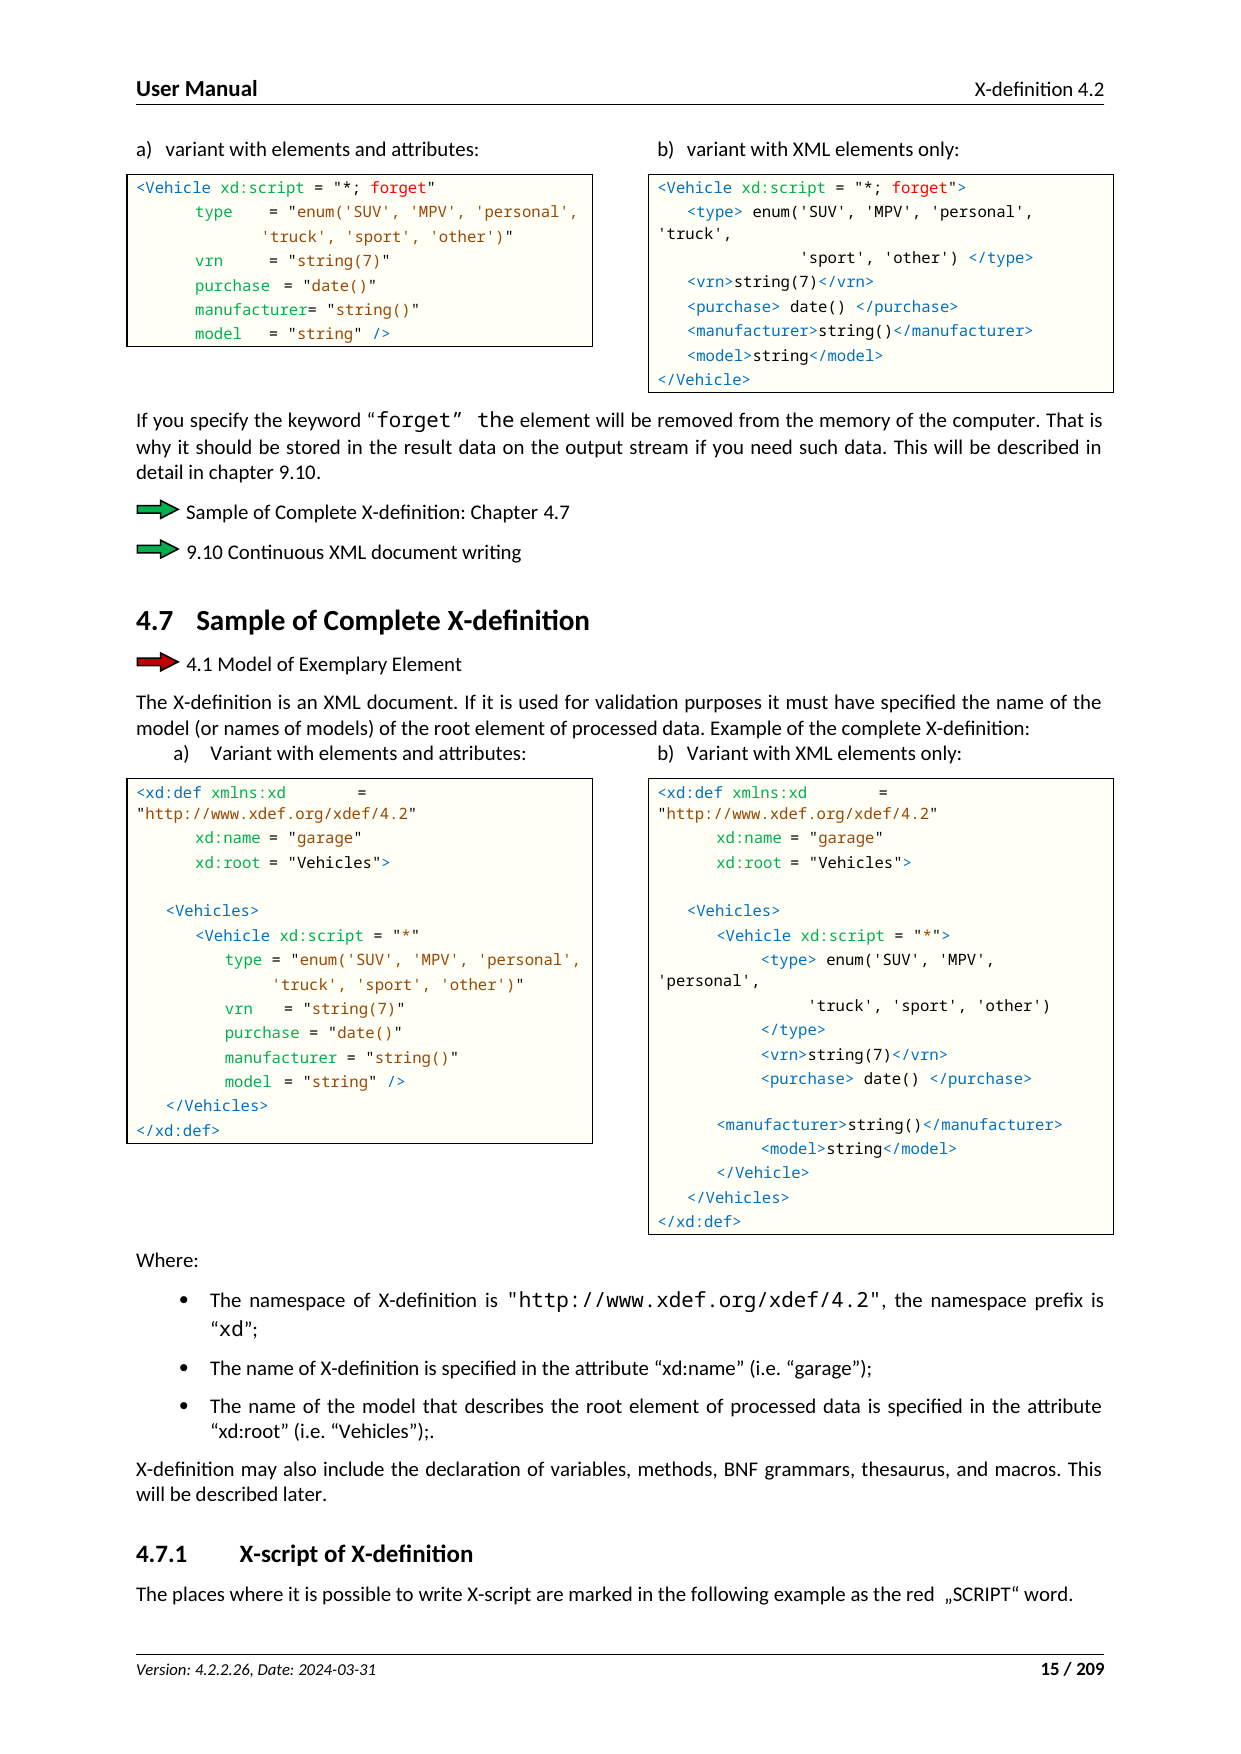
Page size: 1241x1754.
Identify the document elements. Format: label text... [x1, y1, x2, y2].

text The X-definition is an XML document. If it is used for validation purposes it must have specified the name of the model (or names of models) of the root element of processed data. Example of the complete X-definition: [136, 689, 1104, 740]
list The namespace of X-definition is "http://www.xdef.org/xdef/4.2", the namespace prefix is “xd”; [180, 1286, 1104, 1342]
text </Vehicles> [649, 1183, 1113, 1208]
text <model>string</model> [649, 1134, 1113, 1159]
text type = "enum('SUV', 'MPV', 'personal', [128, 946, 592, 970]
list variant with elements and attributes: [136, 136, 583, 161]
text <xd:def xmlns:xd = "http://www.xdef.org/xdef/4.2" [128, 779, 592, 824]
text </Vehicles> [128, 1092, 592, 1116]
text <vrn>string(7)</vrn> [649, 268, 1113, 292]
text <type> enum('SUV', 'MPV', 'personal', 'truck', [649, 198, 1113, 244]
text 4.1 Model of Exemplary Element [136, 650, 1104, 677]
text <Vehicle xd:script = "*; forget" [128, 175, 592, 198]
text type = "enum('SUV', 'MPV', 'personal', [128, 198, 592, 222]
text <type> enum('SUV', 'MPV', 'personal', [649, 946, 1113, 991]
text 'truck', 'sport', 'other')" [128, 970, 592, 994]
text If you specify the keyword “forget” the element will be removed from the memory of the computer. That is why it should be stored in the result data on the output stream if you need such data. This will be described in detail in chapter 9.10. [136, 406, 1104, 485]
text </xd:def> [128, 1116, 592, 1143]
list variant with XML elements only: [657, 136, 1104, 161]
list Variant with elements and attributes: [173, 740, 583, 766]
text </Vehicle> [649, 1159, 1113, 1183]
subtitle X-script of X-definition [136, 1538, 1104, 1569]
list The name of the model that describes the root element of processed data is specified in the attribute “xd:root” (i.e. “Vehicles”);. [180, 1393, 1104, 1444]
text <Vehicle xd:script = "*"> [649, 921, 1113, 946]
text X-definition may also include the declaration of variables, methods, BNF grammars, thesaurus, and macros. This will be described later. [136, 1456, 1104, 1507]
text <purchase> date() </purchase> [649, 1064, 1113, 1089]
text <model>string</model> [649, 341, 1113, 366]
text manufacturer = "string()" [128, 1043, 592, 1068]
text <Vehicle xd:script = "*" [128, 921, 592, 946]
text 'truck', 'sport', 'other')" [128, 222, 592, 247]
text vrn = "string(7)" [128, 247, 592, 271]
text Where: [136, 1248, 1104, 1273]
text xd:name = "garage" [649, 824, 1113, 848]
text manufacturer= "string()" [128, 296, 592, 320]
text </xd:def> [649, 1208, 1113, 1234]
text </type> [649, 1016, 1113, 1040]
text vrn = "string(7)" [128, 994, 592, 1019]
text xd:root = "Vehicles"> [128, 848, 592, 873]
text Sample of Complete X-definition: Chapter 4.7 [136, 497, 1104, 524]
text xd:root = "Vehicles"> [649, 848, 1113, 873]
text 9.10 Continuous XML document writing [136, 537, 1104, 564]
text <Vehicle xd:script = "*; forget"> [649, 175, 1113, 198]
text xd:name = "garage" [128, 824, 592, 848]
text purchase = "date()" [128, 1019, 592, 1043]
text 'sport', 'other') </type> [649, 244, 1113, 268]
text <manufacturer>string()</manufacturer> [649, 1089, 1113, 1134]
text <manufacturer>string()</manufacturer> [649, 317, 1113, 341]
text <xd:def xmlns:xd = "http://www.xdef.org/xdef/4.2" [649, 779, 1113, 824]
text The places where it is possible to write X-script are marked in the following example as the red „SCRIPT“ word. [136, 1581, 1104, 1607]
text purchase = "date()" [128, 271, 592, 296]
text <Vehicles> [128, 897, 592, 921]
text <Vehicles> [649, 897, 1113, 921]
subtitle Sample of Complete X-definition [136, 602, 1104, 637]
text </Vehicle> [649, 366, 1113, 392]
text 'truck', 'sport', 'other') [649, 991, 1113, 1016]
list The name of X-definition is specified in the attribute “xd:name” (i.e. “garage”); [180, 1355, 1104, 1380]
text model = "string" /> [128, 1068, 592, 1092]
list Variant with XML elements only: [657, 740, 1104, 766]
text <purchase> date() </purchase> [649, 292, 1113, 317]
text <vrn>string(7)</vrn> [649, 1040, 1113, 1064]
text model = "string" /> [128, 320, 592, 346]
